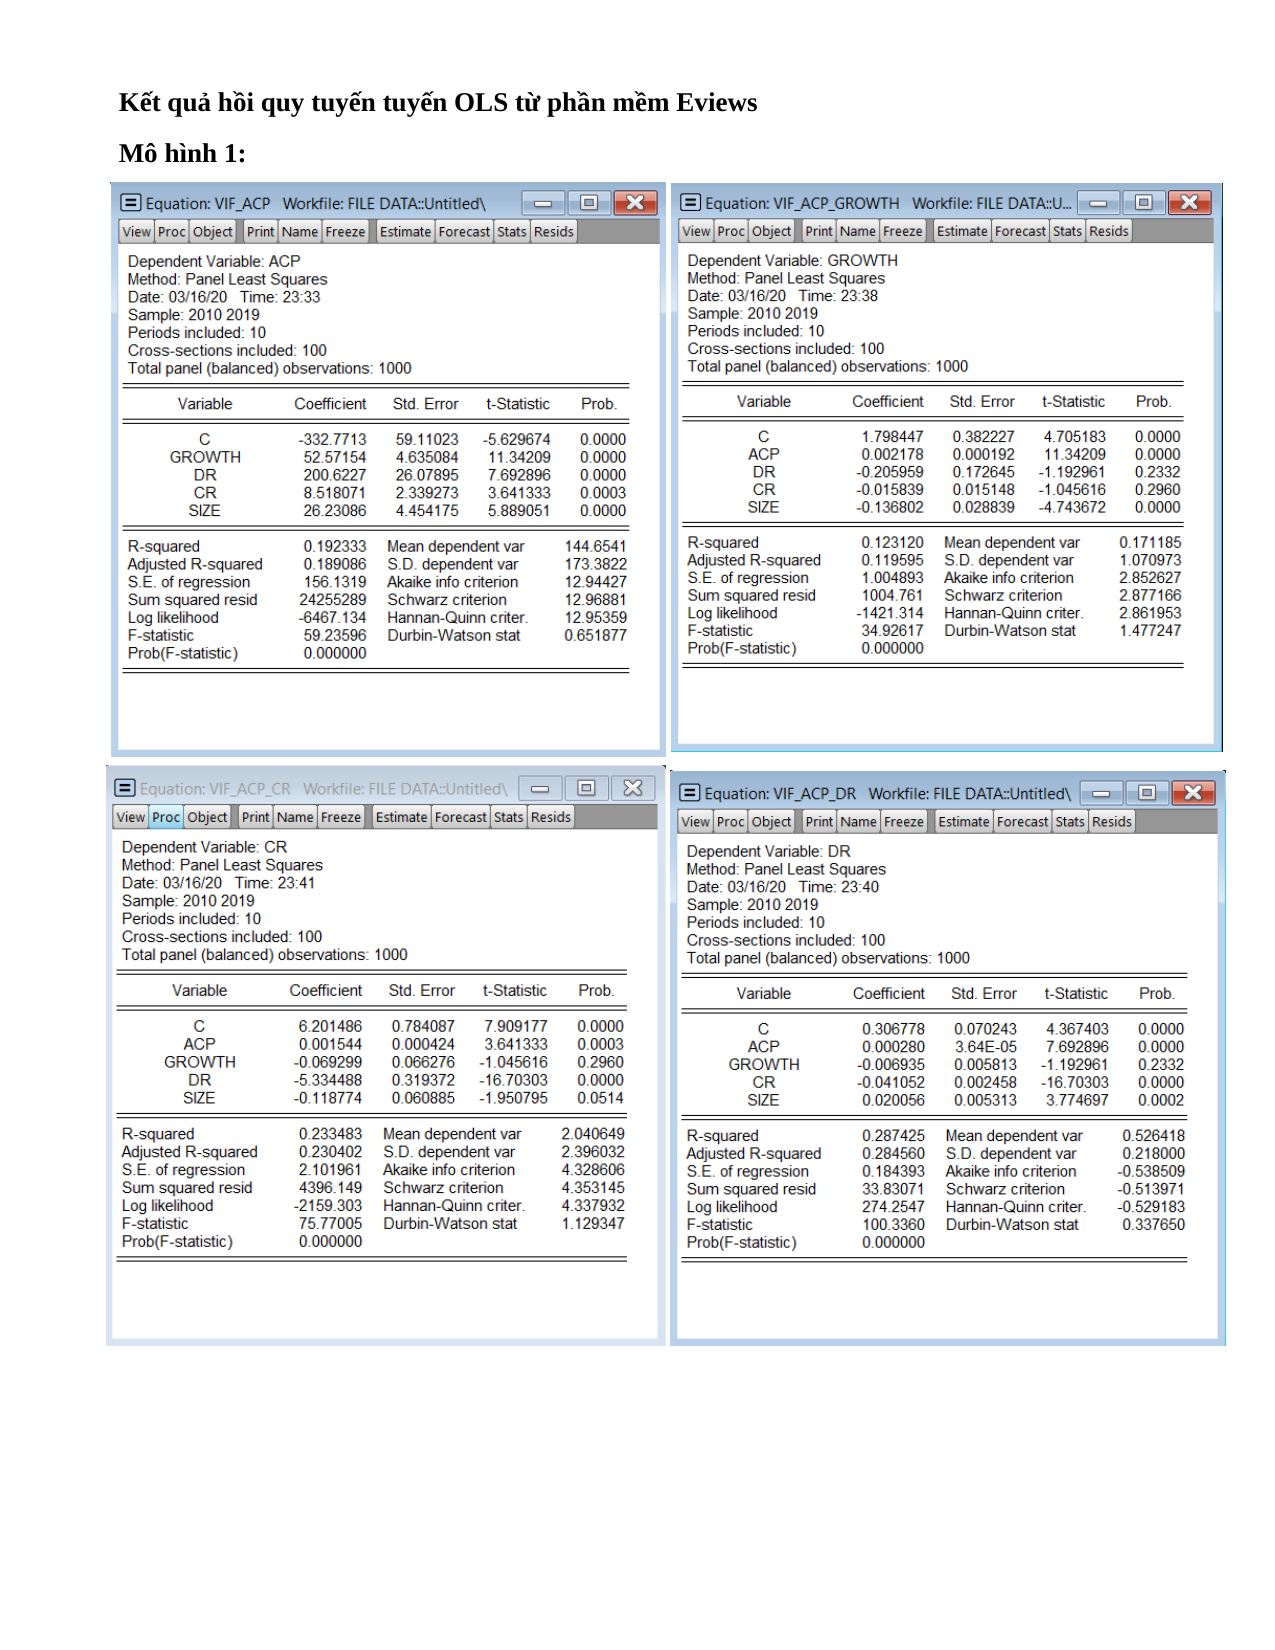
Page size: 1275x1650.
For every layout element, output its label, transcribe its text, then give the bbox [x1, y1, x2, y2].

text Kết quả hồi quy tuyến tuyến OLS từ phần mềm Eviews [118, 87, 1156, 118]
picture [110, 182, 666, 757]
picture [106, 765, 666, 1346]
picture [670, 770, 1226, 1346]
picture [671, 183, 1223, 752]
text Mô hình 1: [118, 137, 1156, 168]
